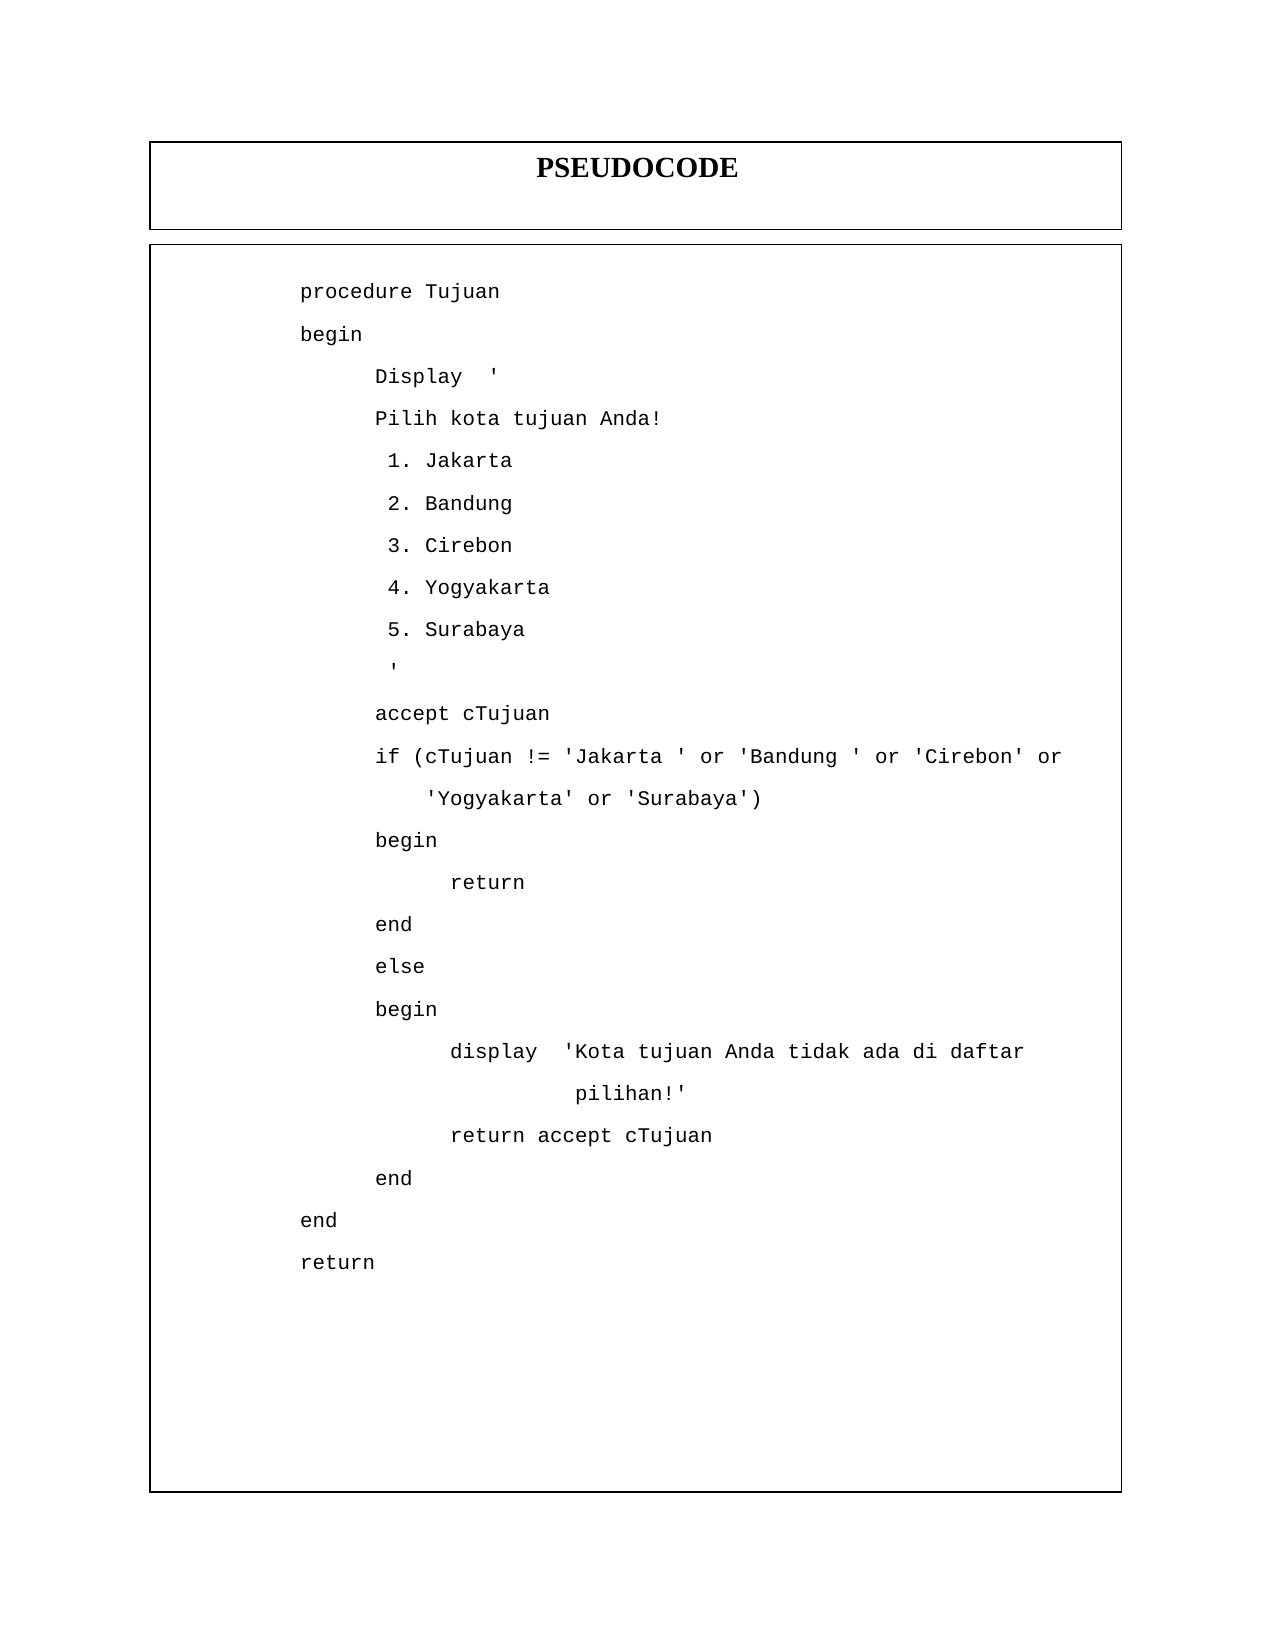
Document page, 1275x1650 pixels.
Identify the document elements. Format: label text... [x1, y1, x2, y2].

text accept cTujuan [150, 703, 1125, 727]
text begin [150, 830, 1125, 854]
subtitle PSEUDOCODE [150, 150, 1125, 183]
text else [150, 957, 1125, 980]
text display 'Kota tujuan Anda tidak ada di daftar [150, 1041, 1125, 1064]
text end [150, 1167, 1125, 1191]
text Display ' [150, 366, 1125, 389]
text begin [150, 999, 1125, 1022]
text 'Yogyakarta' or 'Surabaya') [375, 788, 1125, 811]
text 2. Bandung [150, 492, 1125, 516]
text 5. Surabaya [150, 619, 1125, 643]
text begin [150, 324, 1125, 347]
text end [150, 1210, 1125, 1233]
text return [150, 872, 1125, 896]
text procedure Tujuan [225, 282, 1125, 305]
text 4. Yogyakarta [150, 577, 1125, 601]
text return accept cTujuan [150, 1125, 1125, 1149]
text if (cTujuan != 'Jakarta ' or 'Bandung ' or 'Cirebon' or [150, 746, 1125, 769]
text end [150, 914, 1125, 938]
text Pilih kota tujuan Anda! [150, 408, 1125, 432]
text 3. Cirebon [150, 535, 1125, 558]
text 1. Jakarta [150, 450, 1125, 474]
text return [150, 1252, 1125, 1276]
text ' [150, 661, 1125, 685]
text pilihan!' [525, 1083, 1125, 1107]
